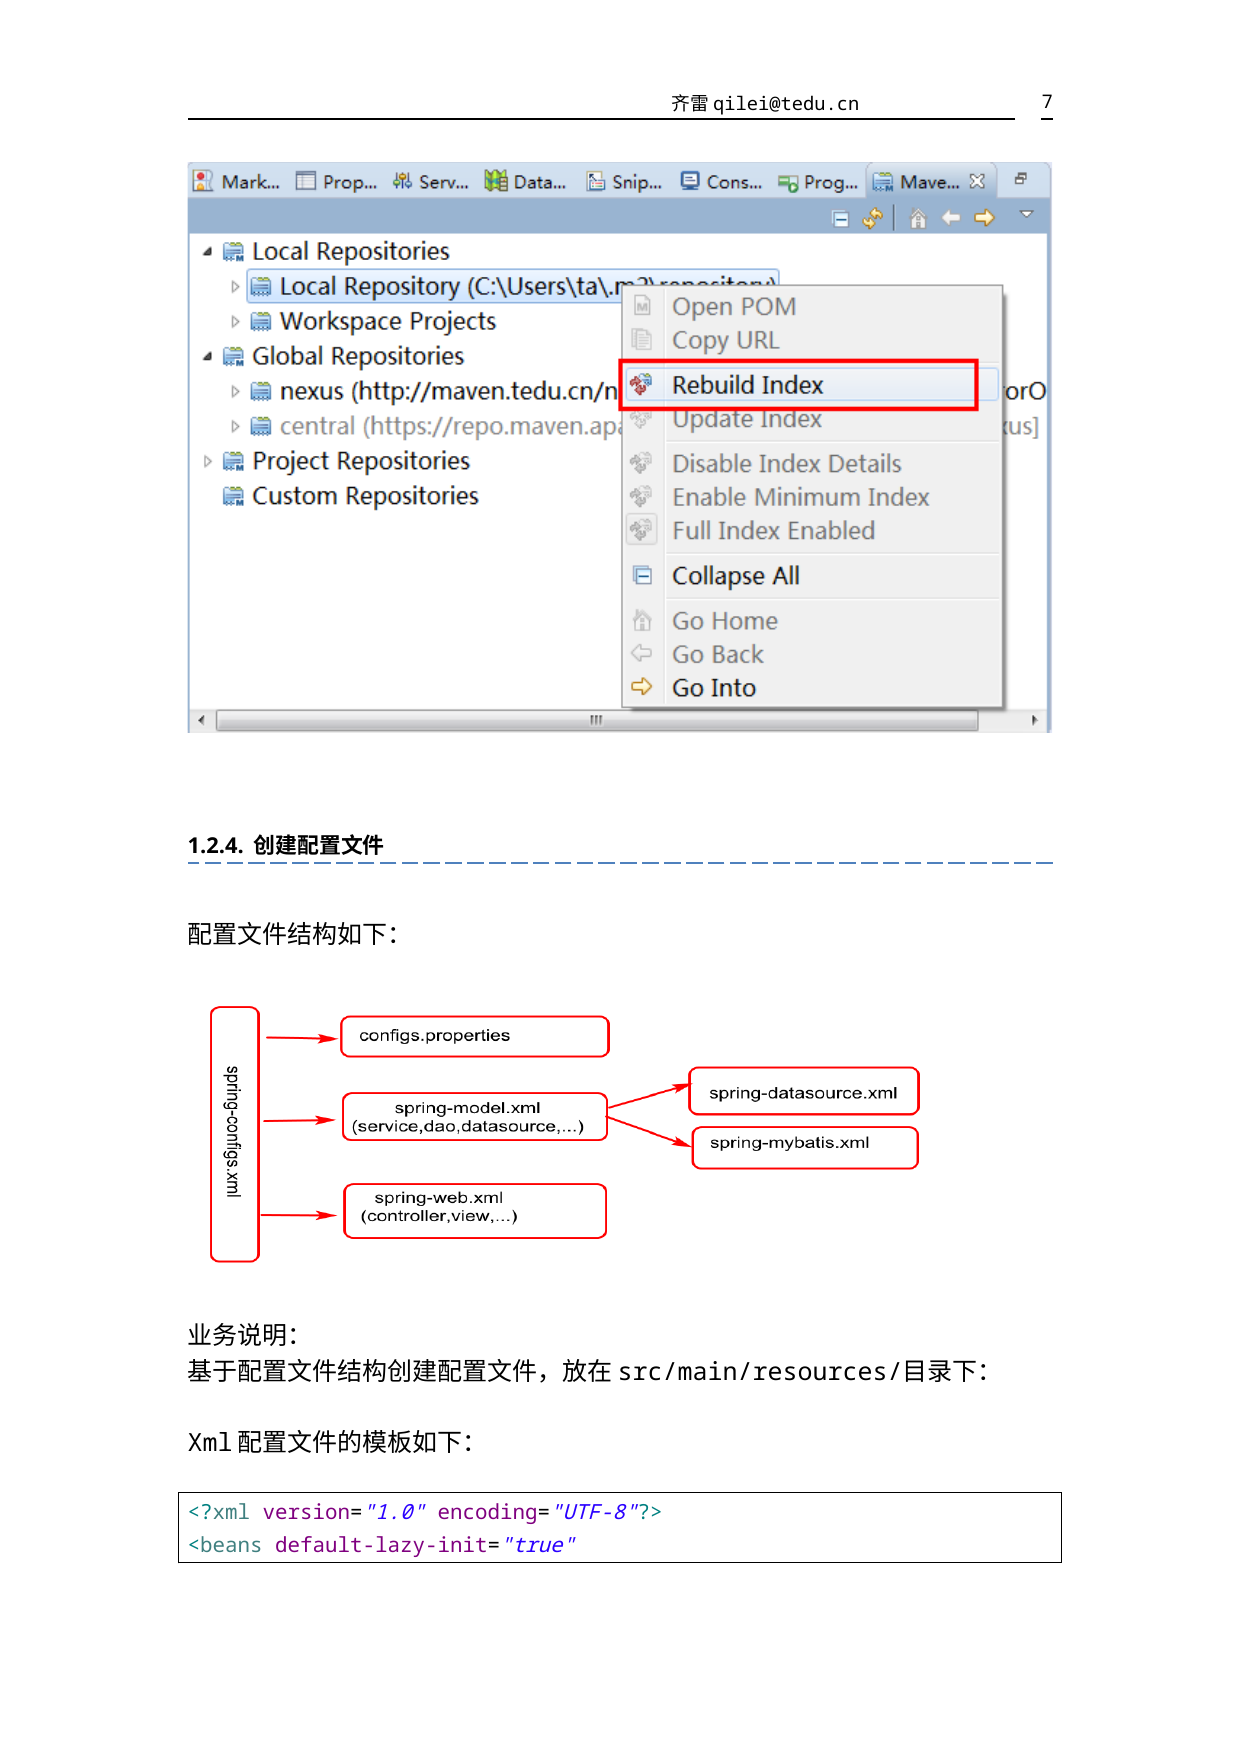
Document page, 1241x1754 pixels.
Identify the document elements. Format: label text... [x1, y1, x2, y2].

text <beans default-lazy-init="true" [179, 1525, 1061, 1562]
picture [187, 162, 1053, 733]
subtitle 创建配置文件 [187, 828, 1053, 864]
picture [187, 984, 948, 1282]
text Xml配置文件的模板如下： [187, 1422, 1053, 1458]
text 业务说明： [187, 1315, 1053, 1352]
text 配置文件结构如下： [187, 914, 1053, 950]
text <?xml version="1.0" encoding="UTF-8"?> [179, 1493, 1061, 1525]
text 基于配置文件结构创建配置文件，放在src/main/resources/目录下： [187, 1352, 1053, 1388]
